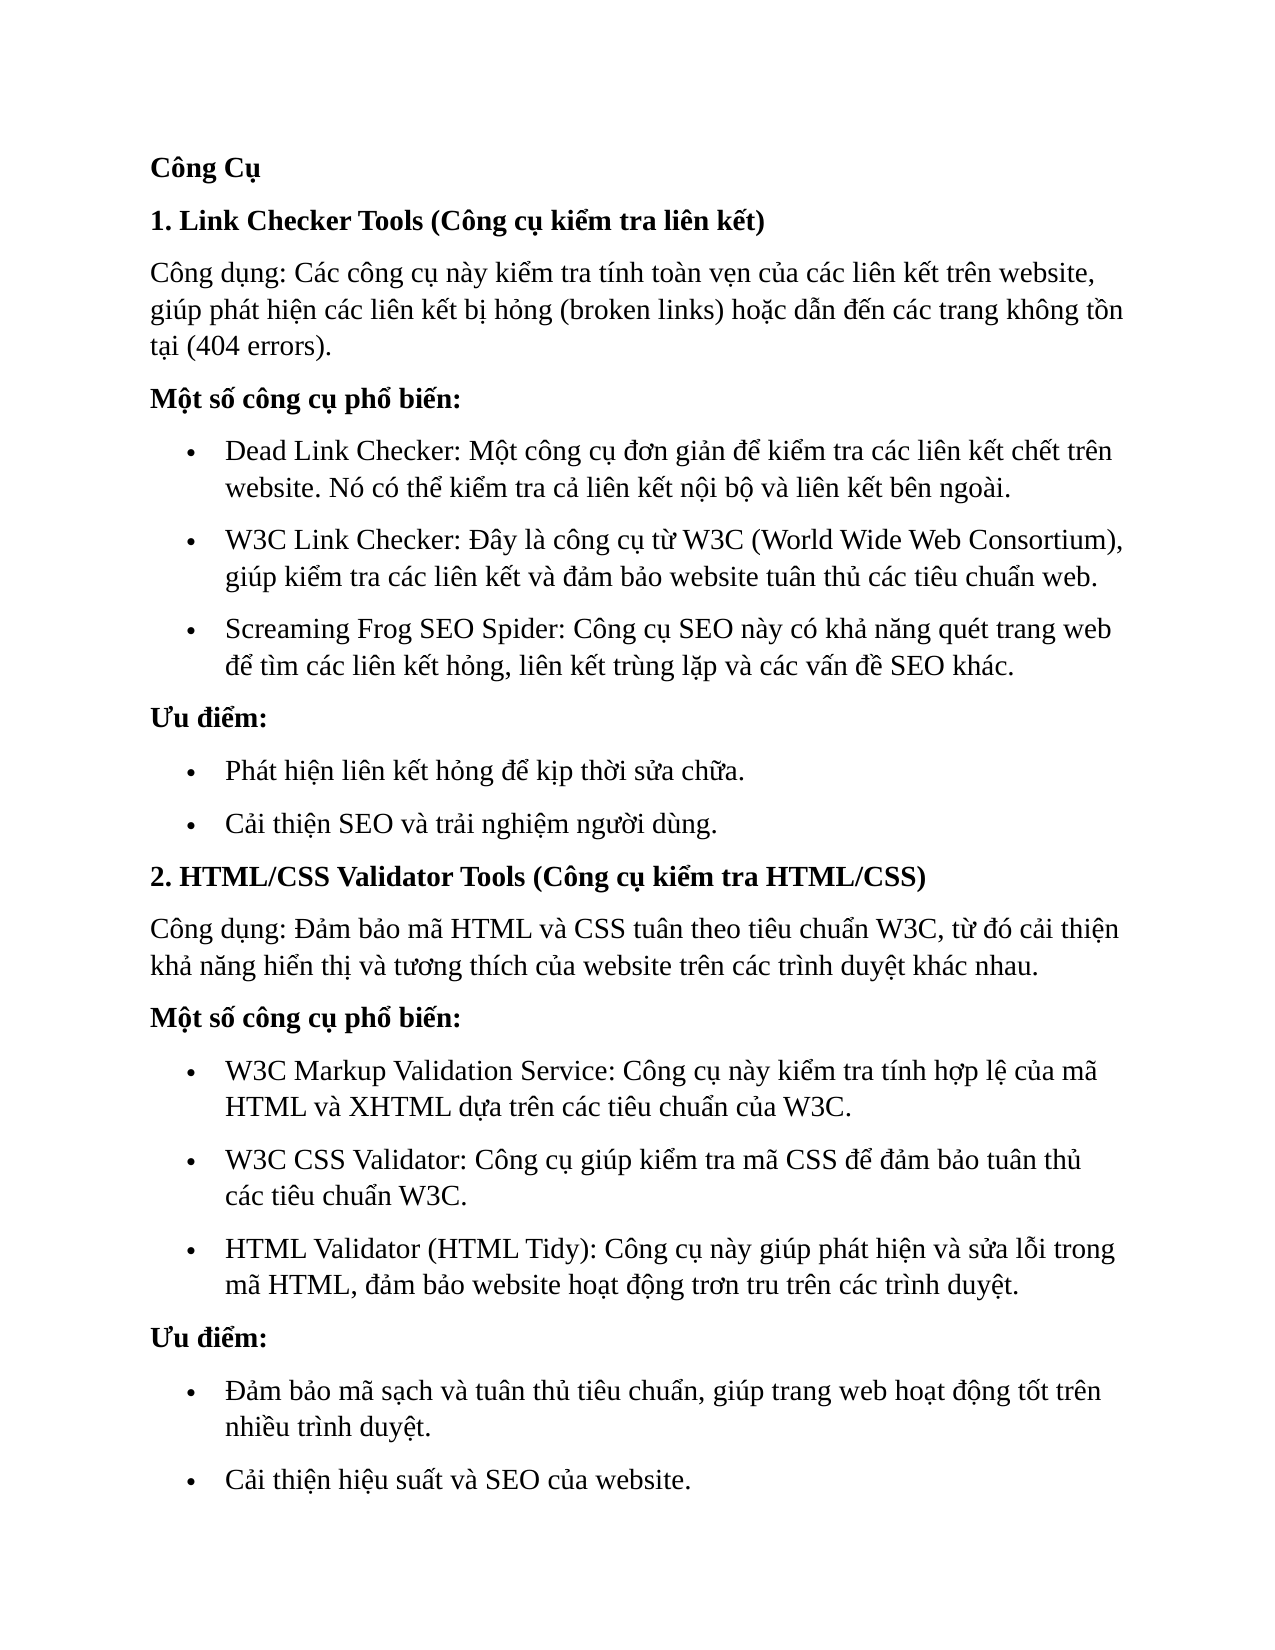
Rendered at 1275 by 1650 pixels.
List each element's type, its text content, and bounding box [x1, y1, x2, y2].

text Công dụng: Các công cụ này kiểm tra tính toàn vẹn của các liên kết trên website, giúp phát hiện các liên kết bị hỏng (broken links) hoặc dẫn đến các trang không tồn tại (404 errors). [150, 256, 1125, 361]
text Công dụng: Đảm bảo mã HTML và CSS tuân theo tiêu chuẩn W3C, từ đó cải thiện khả năng hiển thị và tương thích của website trên các trình duyệt khác nhau. [150, 912, 1125, 981]
text Ưu điểm: [150, 700, 1125, 734]
list Cải thiện hiệu suất và SEO của website. [187, 1462, 1125, 1496]
text Một số công cụ phổ biến: [150, 1001, 1125, 1034]
text 1. Link Checker Tools (Công cụ kiểm tra liên kết) [150, 203, 1125, 236]
list Dead Link Checker: Một công cụ đơn giản để kiểm tra các liên kết chết trên website. Nó có thể kiểm tra cả liên kết nội bộ và liên kết bên ngoài. [187, 433, 1125, 503]
text 2. HTML/CSS Validator Tools (Công cụ kiểm tra HTML/CSS) [150, 859, 1125, 892]
text Công Cụ [150, 150, 1125, 183]
list Screaming Frog SEO Spider: Công cụ SEO này có khả năng quét trang web để tìm các liên kết hỏng, liên kết trùng lặp và các vấn đề SEO khác. [187, 611, 1125, 681]
list W3C CSS Validator: Công cụ giúp kiểm tra mã CSS để đảm bảo tuân thủ các tiêu chuẩn W3C. [187, 1142, 1125, 1212]
list Phát hiện liên kết hỏng để kịp thời sửa chữa. [187, 753, 1125, 787]
list W3C Markup Validation Service: Công cụ này kiểm tra tính hợp lệ của mã HTML và XHTML dựa trên các tiêu chuẩn của W3C. [187, 1053, 1125, 1123]
text Một số công cụ phổ biến: [150, 381, 1125, 414]
list HTML Validator (HTML Tidy): Công cụ này giúp phát hiện và sửa lỗi trong mã HTML, đảm bảo website hoạt động trơn tru trên các trình duyệt. [187, 1231, 1125, 1301]
list W3C Link Checker: Đây là công cụ từ W3C (World Wide Web Consortium), giúp kiểm tra các liên kết và đảm bảo website tuân thủ các tiêu chuẩn web. [187, 522, 1125, 592]
list Đảm bảo mã sạch và tuân thủ tiêu chuẩn, giúp trang web hoạt động tốt trên nhiều trình duyệt. [187, 1373, 1125, 1443]
text Ưu điểm: [150, 1320, 1125, 1354]
list Cải thiện SEO và trải nghiệm người dùng. [187, 806, 1125, 839]
